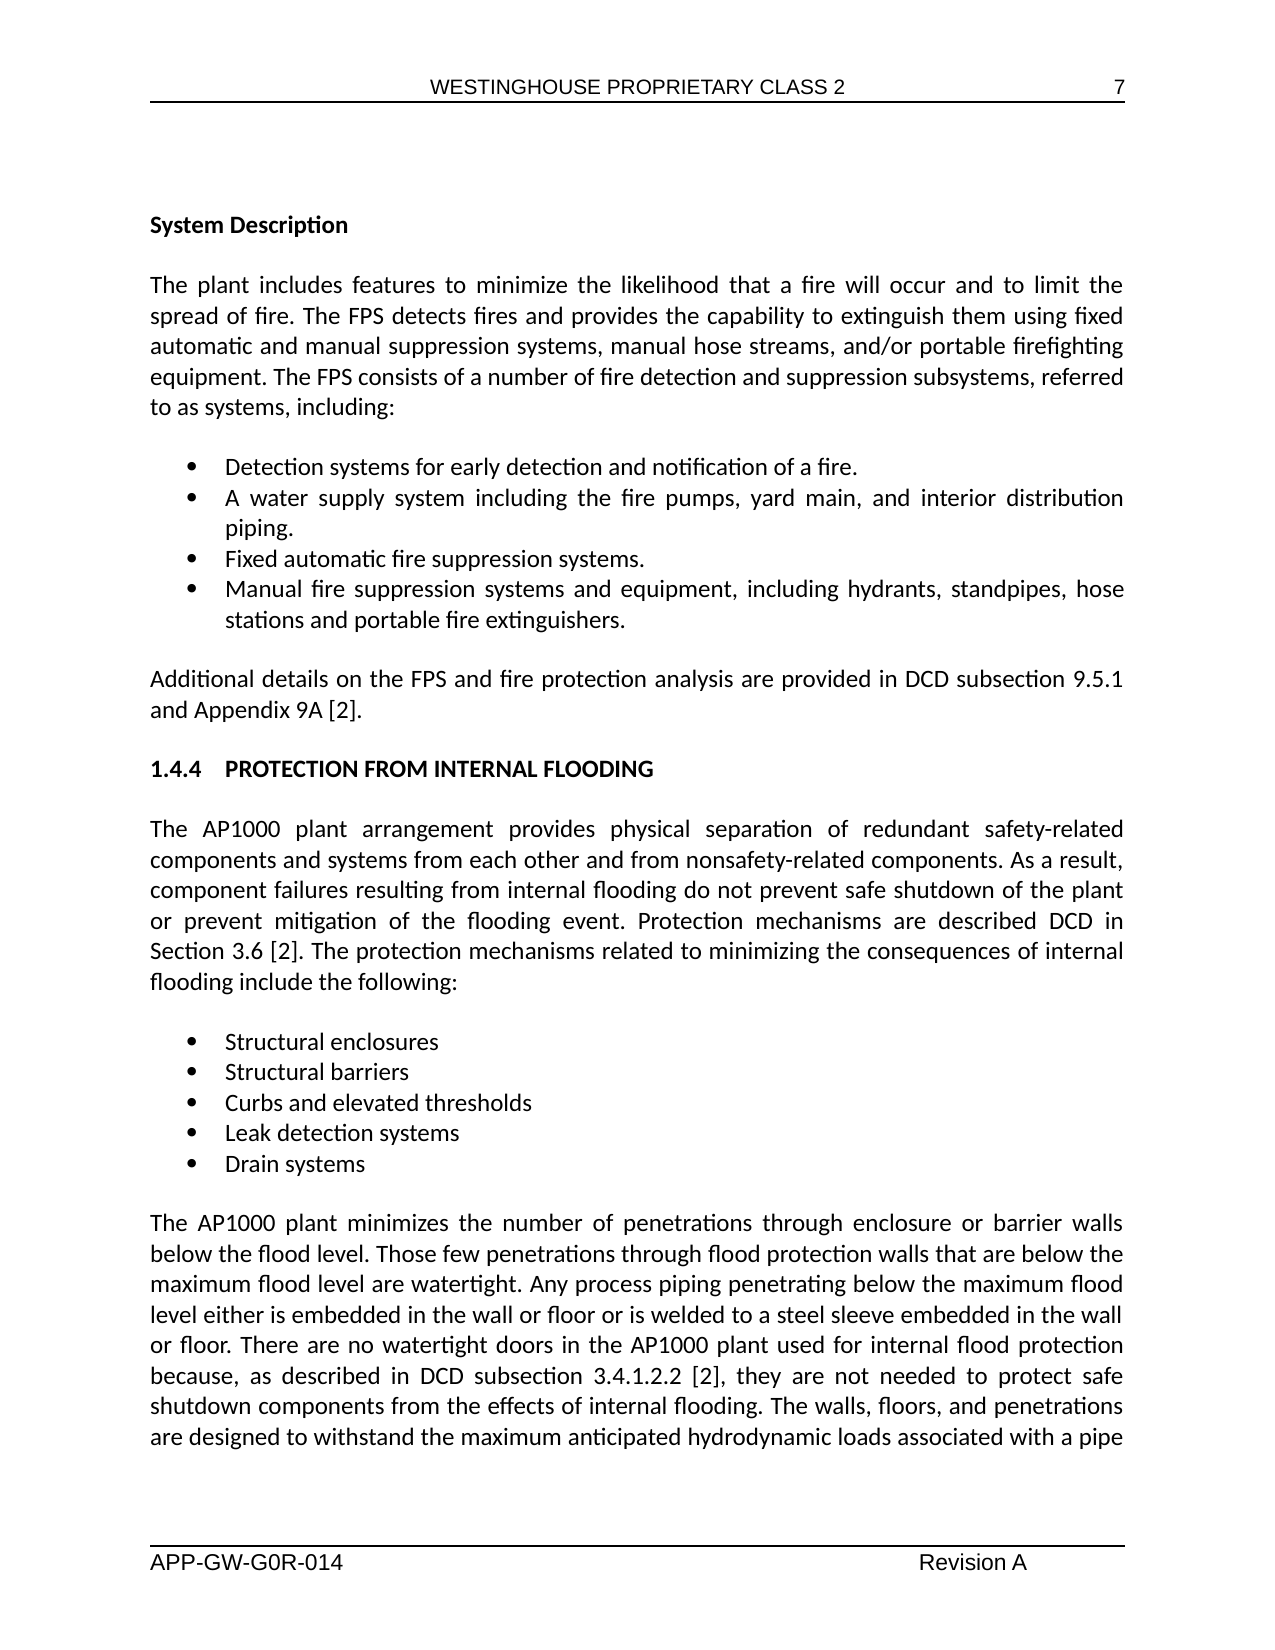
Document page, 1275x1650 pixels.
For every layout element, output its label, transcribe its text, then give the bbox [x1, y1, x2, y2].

list Detection systems for early detection and notification of a fire. [187, 451, 1125, 482]
list Drain systems [187, 1148, 1125, 1178]
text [150, 1207, 1125, 1452]
list Fixed automatic fire suppression systems. [187, 543, 1125, 573]
text The plant includes features to minimize the likelihood that a fire will occur and to limit the spread of fire. The FPS detects fires and provides the capability to extinguish them using fixed automatic and manual suppression systems, manual hose streams, and/or portable firefighting equipment. The FPS consists of a number of fire detection and suppression subsystems, referred to as systems, including: [150, 269, 1125, 422]
list Curbs and elevated thresholds [187, 1087, 1125, 1117]
text System Description [150, 210, 1125, 240]
text The AP1000 plant arrangement provides physical separation of redundant safety-related components and systems from each other and from nonsafety-related components. As a result, component failures resulting from internal flooding do not prevent safe shutdown of the plant or prevent mitigation of the flooding event. Protection mechanisms are described DCD in Section 3.6 [2]. The protection mechanisms related to minimizing the consequences of internal flooding include the following: [150, 813, 1125, 996]
text Additional details on the FPS and fire protection analysis are provided in DCD subsection 9.5.1 and Appendix 9A [2]. [150, 663, 1125, 724]
list Structural enclosures [187, 1026, 1125, 1056]
list Manual fire suppression systems and equipment, including hydrants, standpipes, hose stations and portable fire extinguishers. [187, 573, 1125, 634]
list Structural barriers [187, 1056, 1125, 1087]
list Leak detection systems [187, 1117, 1125, 1148]
list A water supply system including the fire pumps, yard main, and interior distribution piping. [187, 482, 1125, 543]
subtitle PROTECTION FROM INTERNAL FLOODING [150, 754, 1125, 784]
